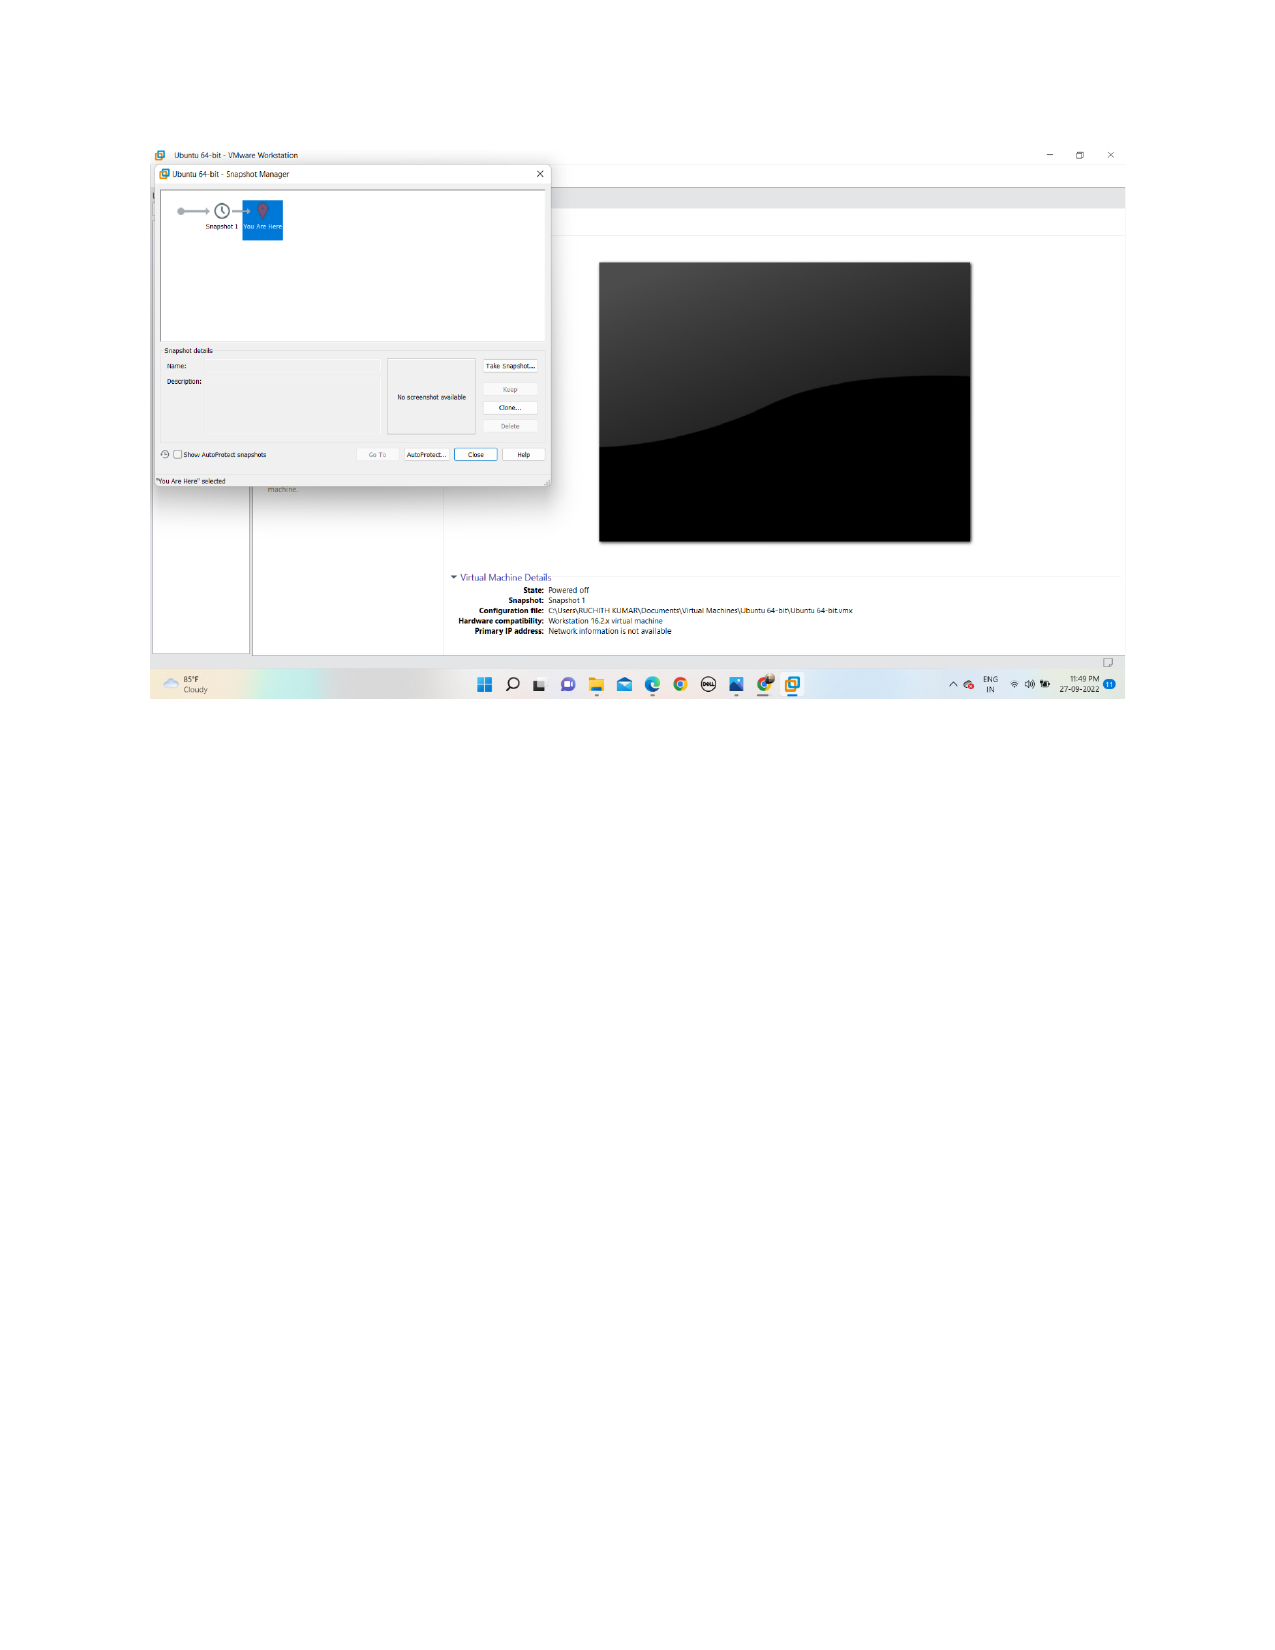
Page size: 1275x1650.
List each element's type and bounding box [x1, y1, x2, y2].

picture [150, 150, 1125, 699]
